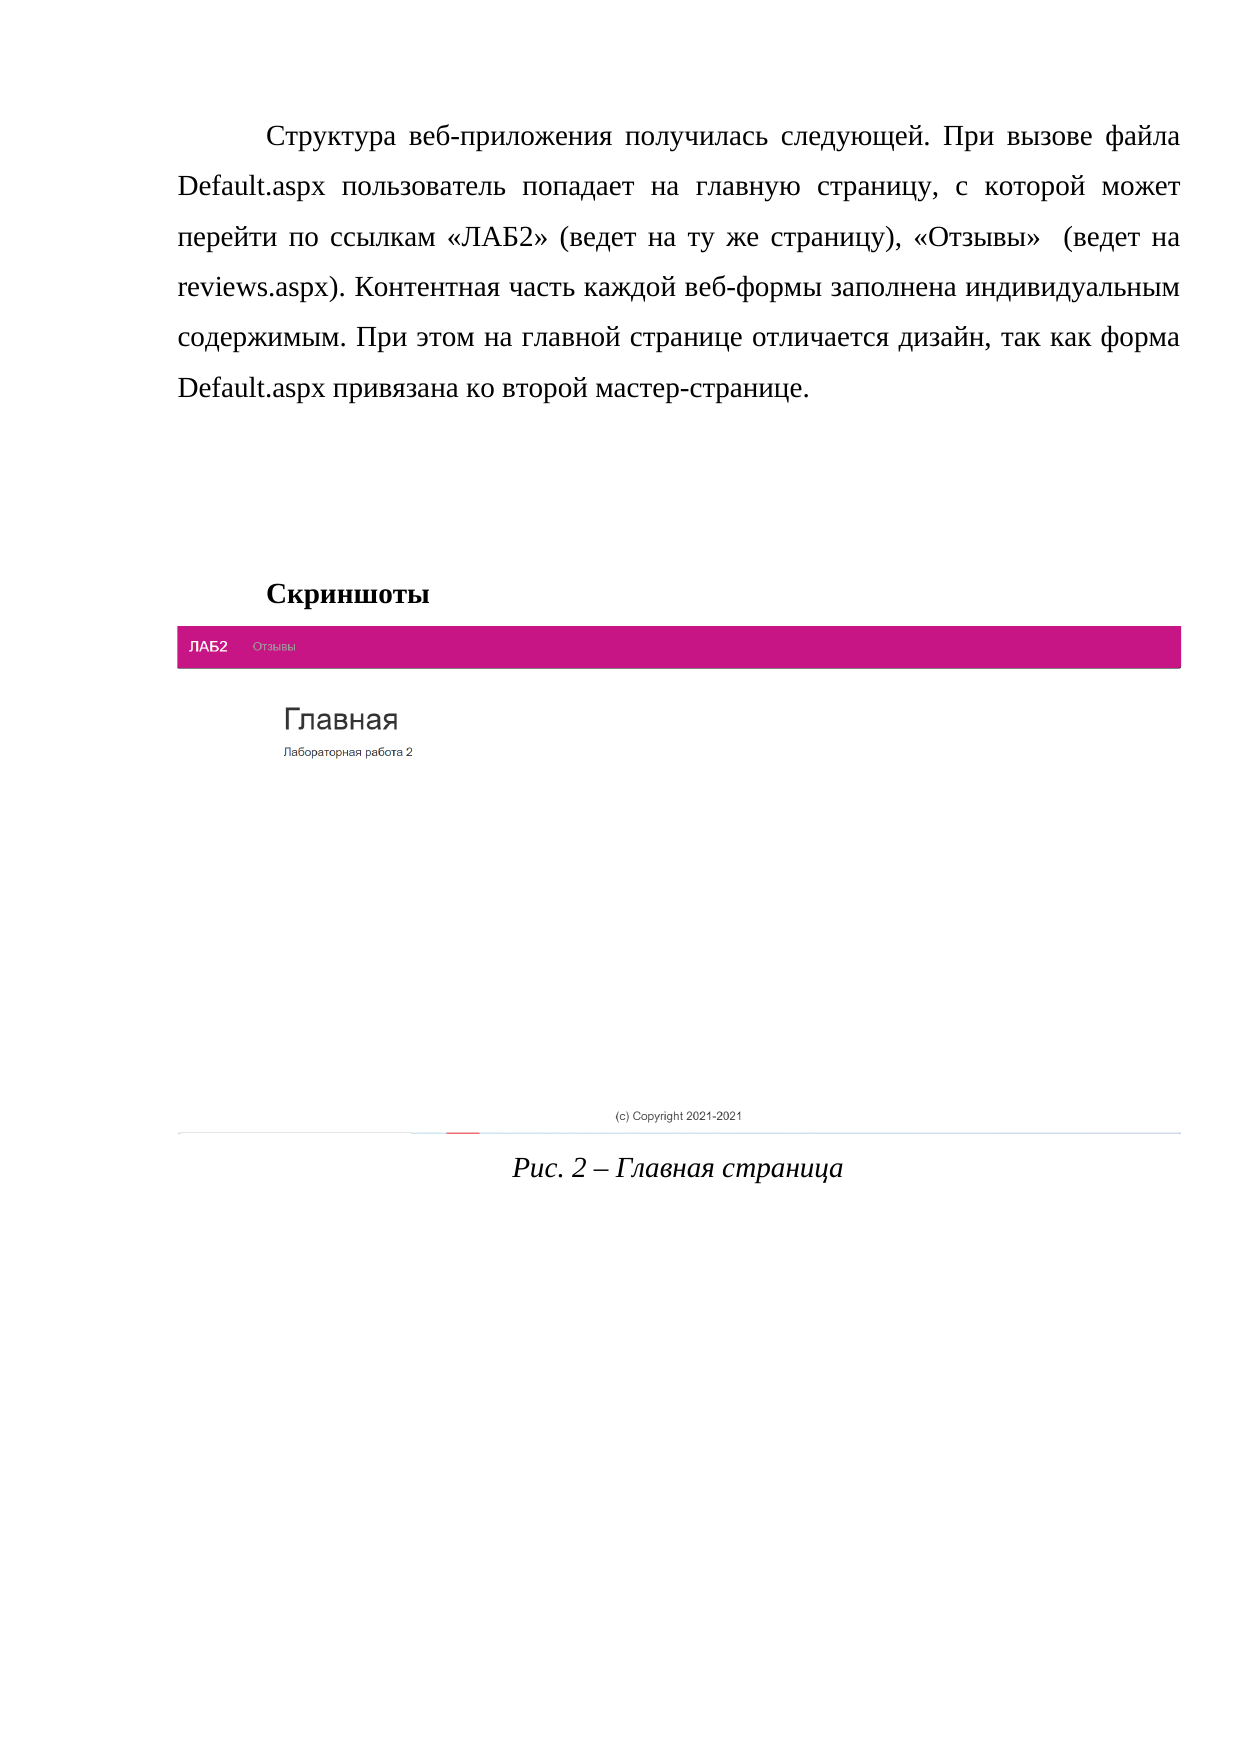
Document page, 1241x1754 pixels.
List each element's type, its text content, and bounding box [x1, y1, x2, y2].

text Рис. 2 – Главная страница [177, 1150, 1181, 1183]
text Скриншоты [266, 576, 1181, 609]
picture [177, 626, 1182, 1134]
text Структура веб-приложения получилась следующей. При вызове файла Default.aspx пользователь попадает на главную страницу, с которой может перейти по ссылкам «ЛАБ2» (ведет на ту же страницу), «Отзывы» (ведет на reviews.aspx). Контентная часть каждой веб-формы заполнена индивидуальным содержимым. При этом на главной странице отличается дизайн, так как форма Default.aspx привязана ко второй мастер-странице. [177, 118, 1181, 403]
